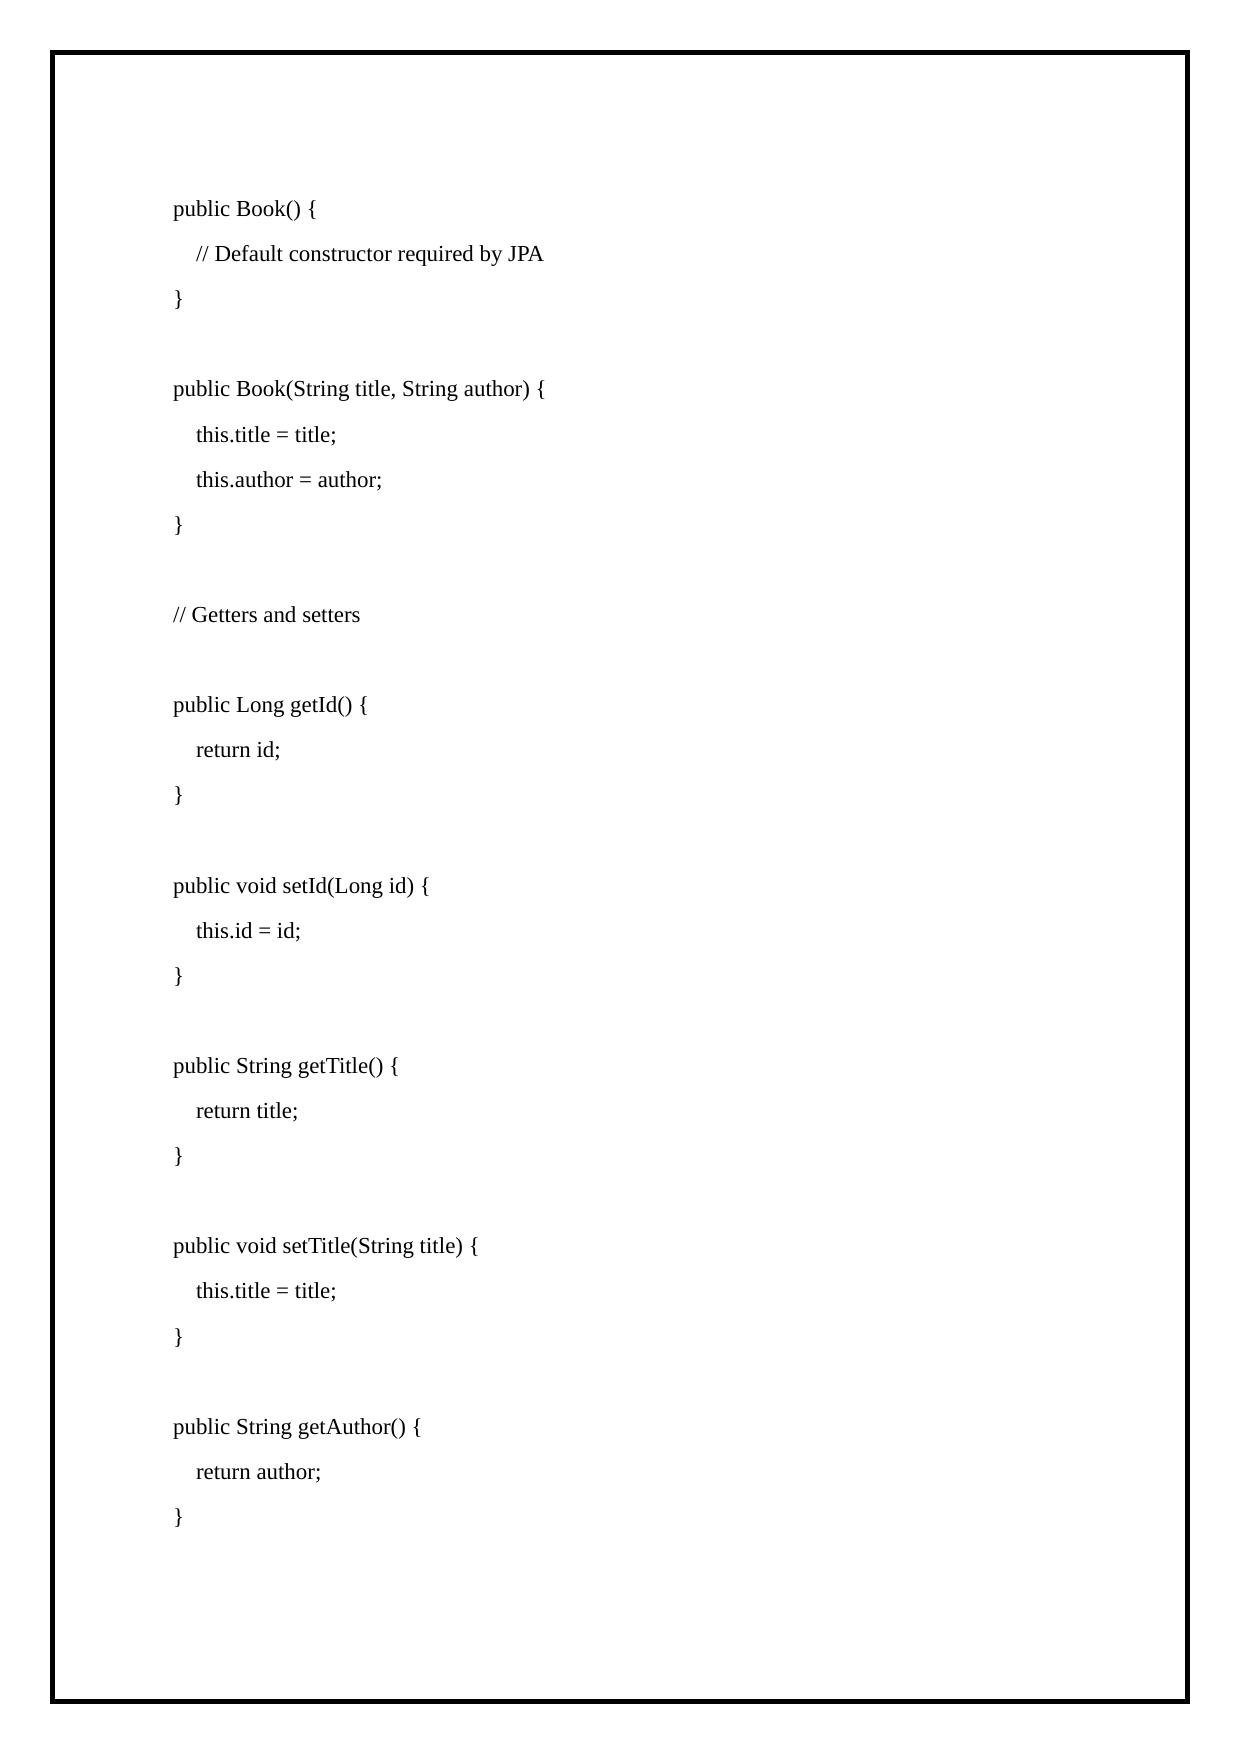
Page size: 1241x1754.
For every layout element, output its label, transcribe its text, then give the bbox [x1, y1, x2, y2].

text } [150, 1503, 1090, 1529]
text // Default constructor required by JPA [150, 240, 1090, 267]
text } [150, 962, 1090, 988]
text return author; [150, 1458, 1090, 1484]
text public String getTitle() { [150, 1052, 1090, 1078]
text public void setTitle(String title) { [150, 1232, 1090, 1259]
text public Book() { [150, 195, 1090, 221]
text public Long getId() { [150, 691, 1090, 718]
text // Getters and setters [150, 601, 1090, 627]
text public String getAuthor() { [150, 1413, 1090, 1439]
text this.title = title; [150, 421, 1090, 447]
text this.id = id; [150, 917, 1090, 943]
text } [150, 285, 1090, 312]
text return id; [150, 736, 1090, 763]
text } [150, 1323, 1090, 1349]
text public Book(String title, String author) { [150, 376, 1090, 402]
text return title; [150, 1097, 1090, 1123]
text public void setId(Long id) { [150, 872, 1090, 898]
text this.author = author; [150, 466, 1090, 492]
text } [150, 511, 1090, 537]
text } [150, 1142, 1090, 1169]
text } [150, 781, 1090, 808]
text this.title = title; [150, 1278, 1090, 1304]
